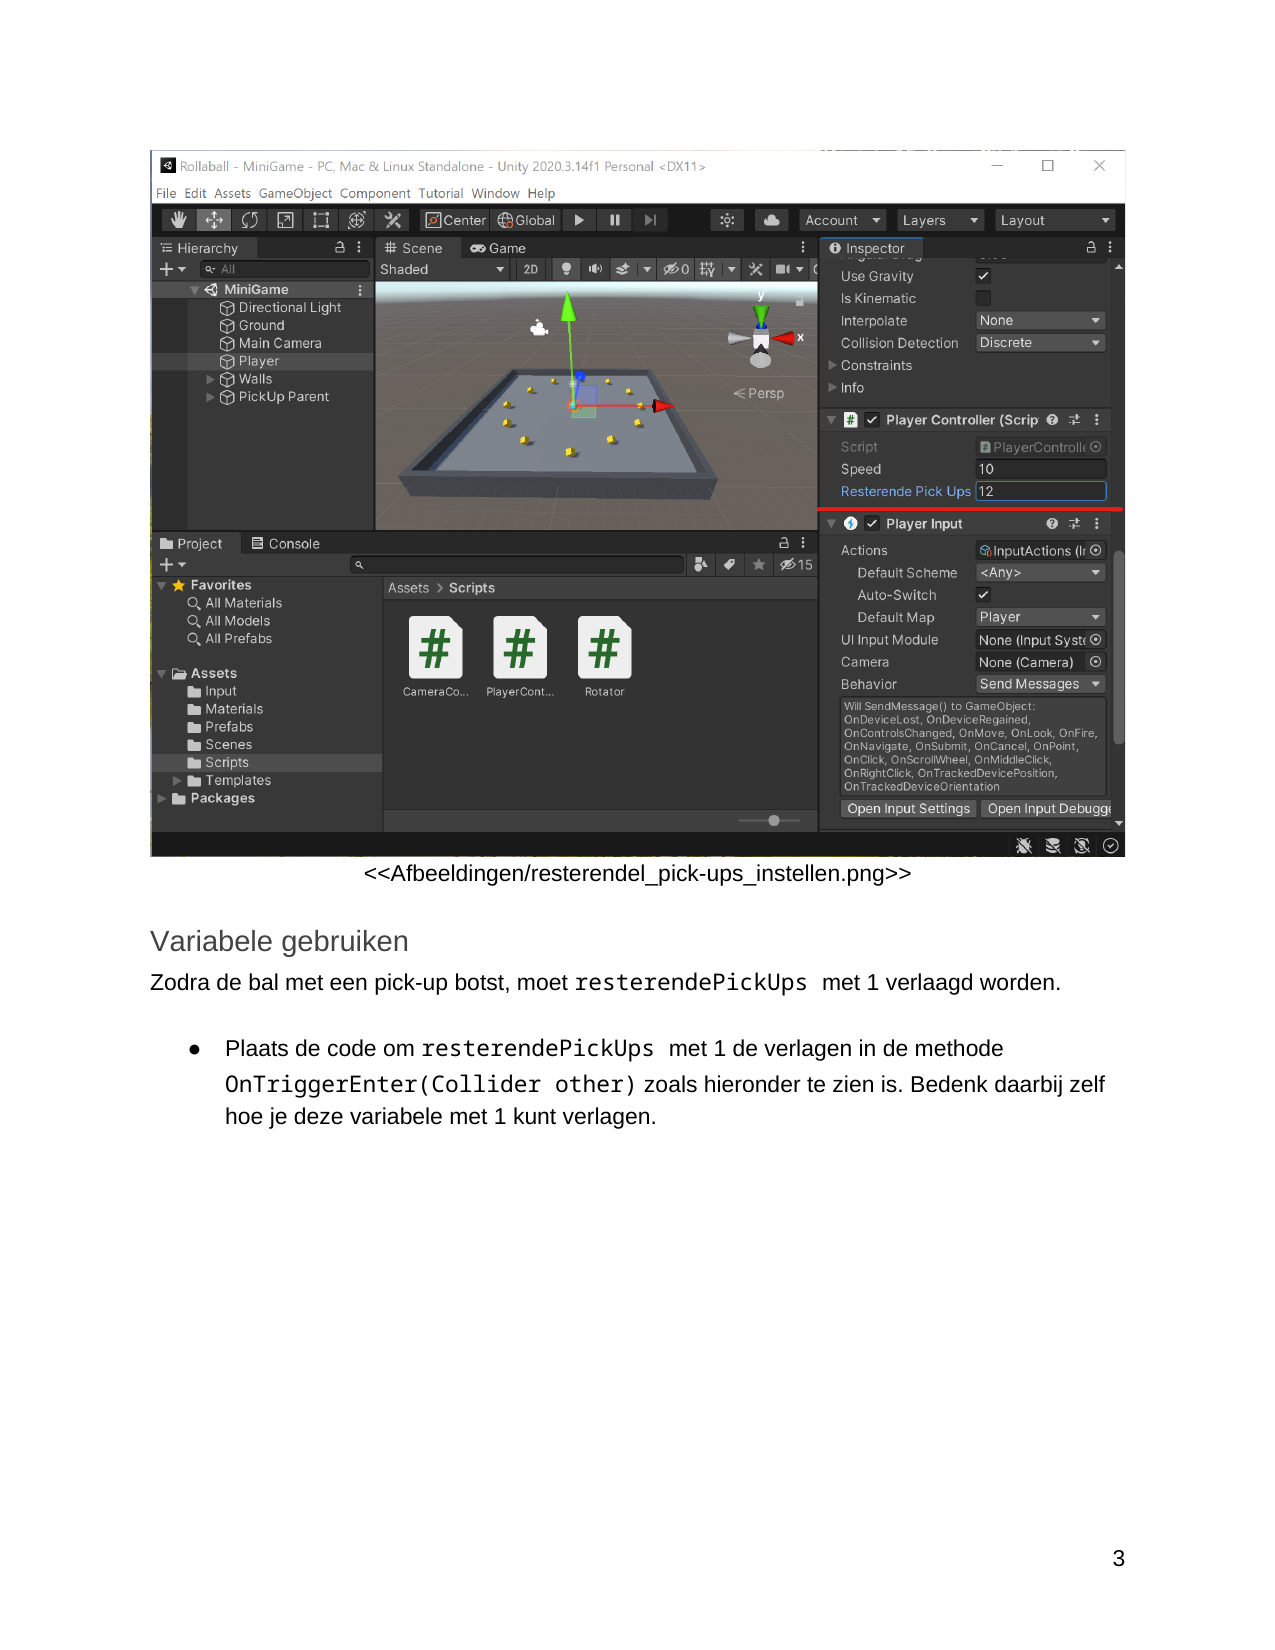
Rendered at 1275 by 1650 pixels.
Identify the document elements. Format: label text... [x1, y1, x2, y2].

text Zodra de bal met een pick-up botst, moet resterendePickUps met 1 verlaagd worden. [150, 966, 1125, 997]
list Plaats de code om resterendePickUps met 1 de verlagen in de methode OnTriggerEnter(Collider other) zoals hieronder te zien is. Bedenk daarbij zelf hoe je deze variabele met 1 kunt verlagen. [187, 1032, 1125, 1129]
picture [150, 150, 1125, 857]
subtitle Variabele gebruiken [150, 924, 1125, 957]
text <<Afbeeldingen/resterendel_pick-ups_instellen.png>> [150, 860, 1125, 886]
